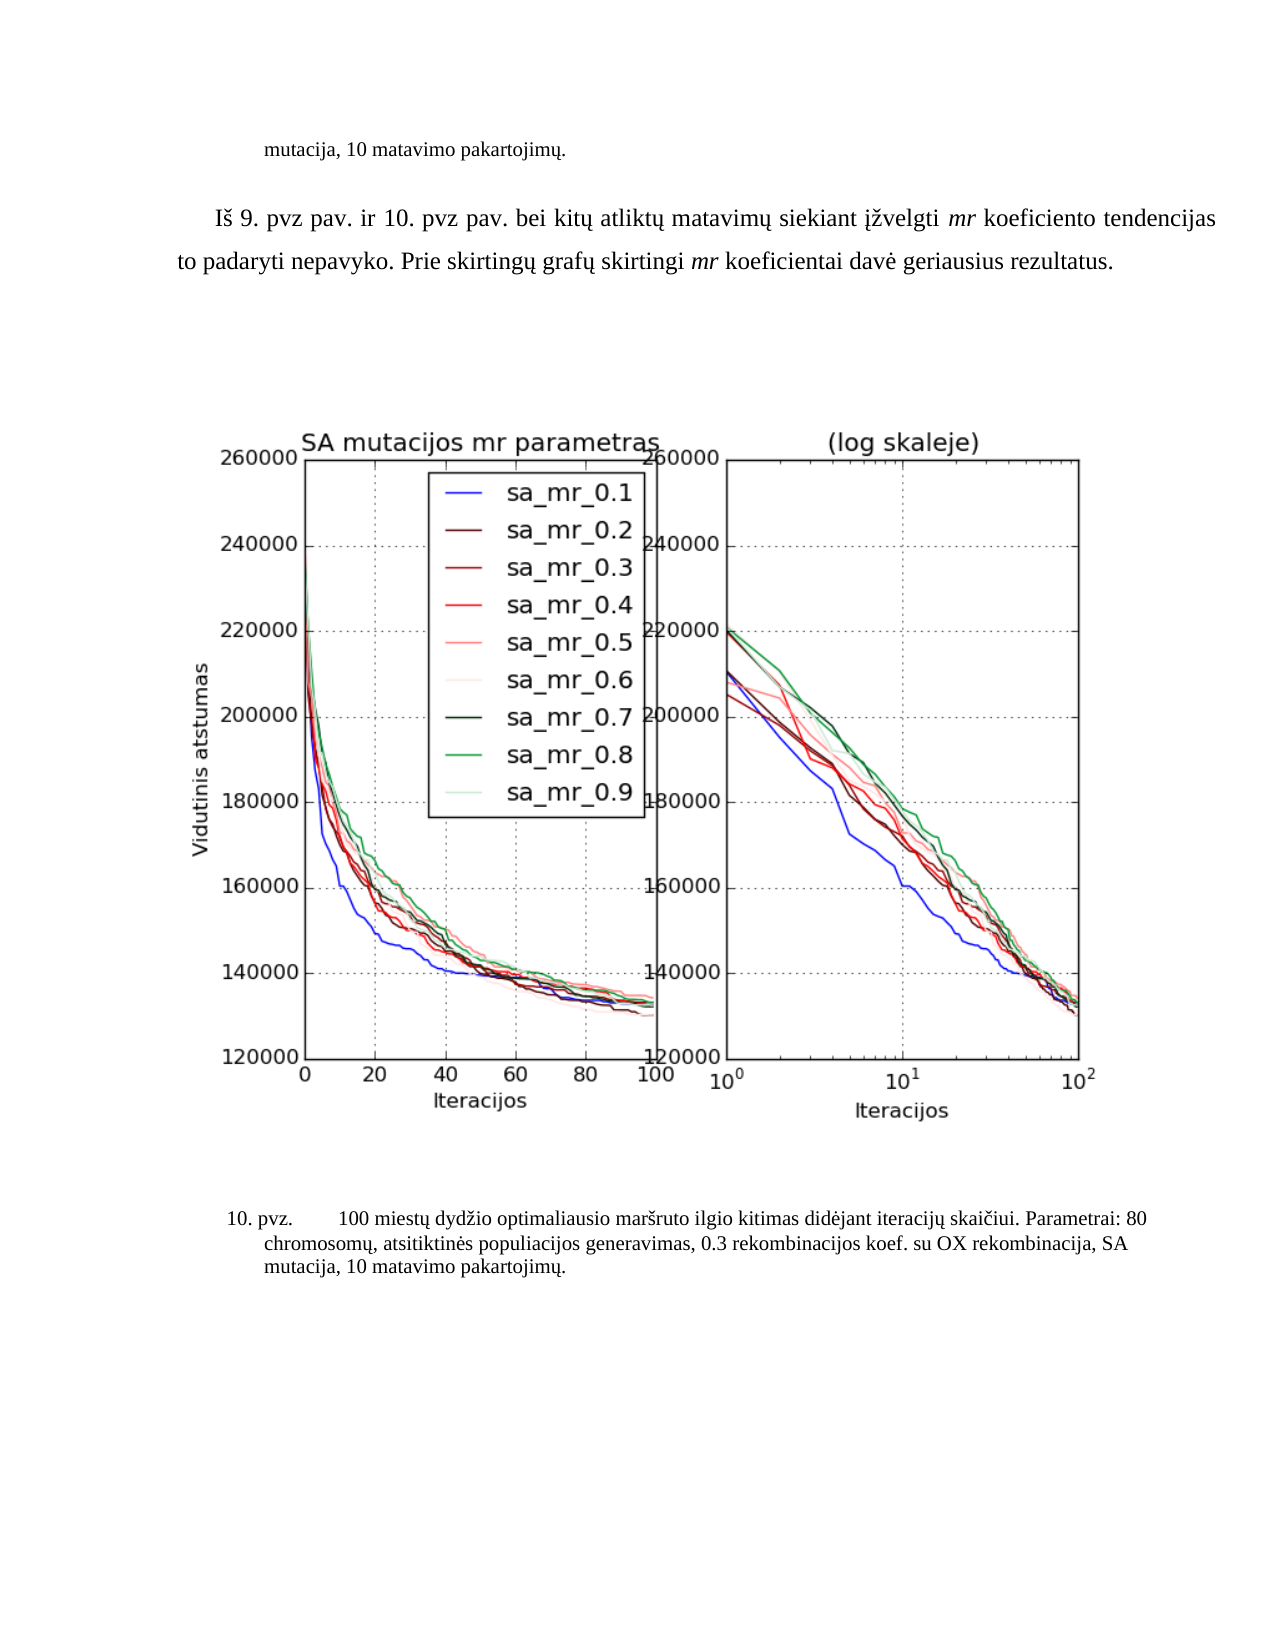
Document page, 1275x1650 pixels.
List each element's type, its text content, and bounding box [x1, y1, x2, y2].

table_header [177, 380, 1181, 1188]
picture [180, 386, 1178, 1134]
text Iš 9 pav. ir 10 pav. bei kitų atliktų matavimų siekiant įžvelgti mr koeficiento tendencijas to padaryti nepavyko. Prie skirtingų grafų skirtingi mr koeficientai davė geriausius rezultatus. [177, 203, 1216, 275]
table_cell 100 miestų dydžio optimaliausio maršruto ilgio kitimas didėjant iteracijų skaičiui. Parametrai: 80 chromosomų, atsitiktinės populiacijos generavimas, 0.3 rekombinacijos koef. su OX rekombinacija, SA mutacija, 10 matavimo pakartojimų. [177, 1188, 1181, 1297]
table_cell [177, 119, 1181, 179]
